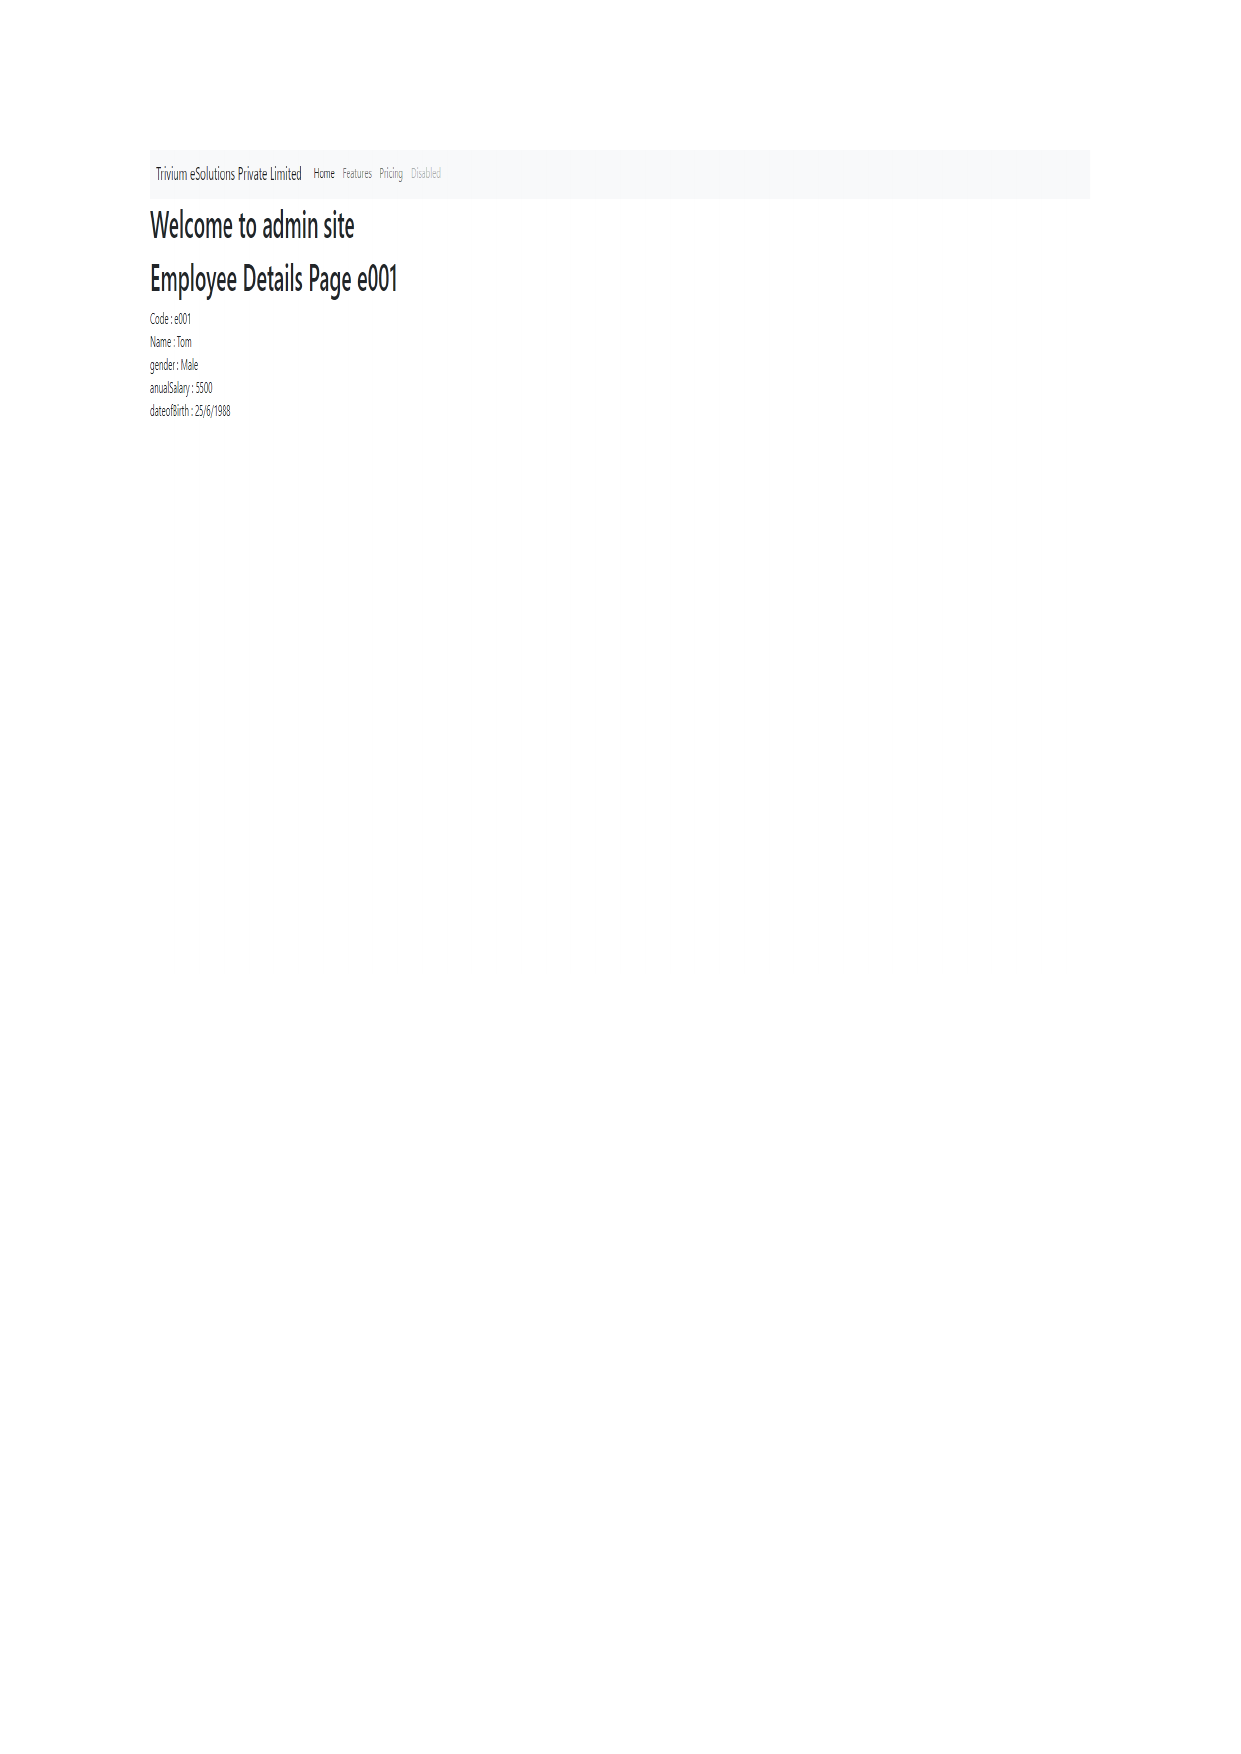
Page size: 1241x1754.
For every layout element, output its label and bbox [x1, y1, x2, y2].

picture [150, 150, 1091, 974]
